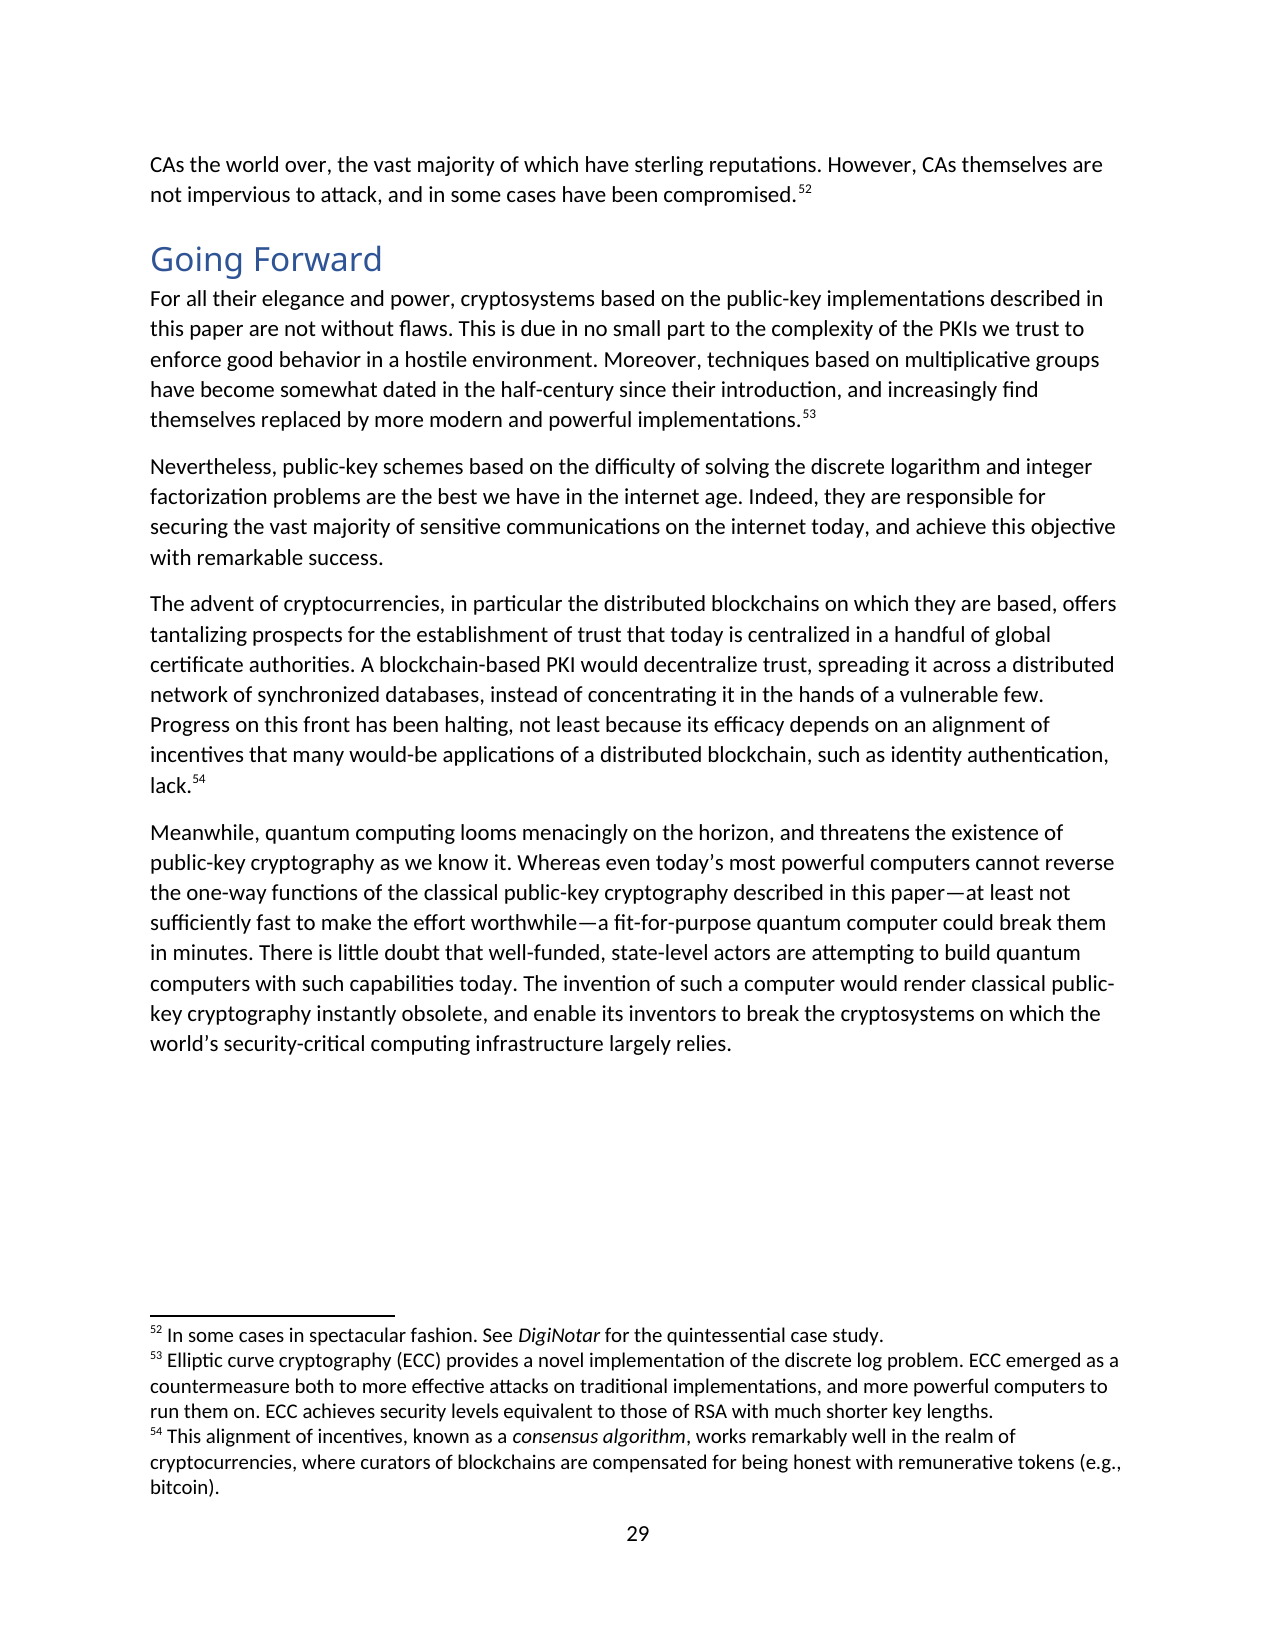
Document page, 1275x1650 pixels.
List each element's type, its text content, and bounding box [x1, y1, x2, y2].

text Meanwhile, quantum computing looms menacingly on the horizon, and threatens the existence of public-key cryptography as we know it. Whereas even today’s most powerful computers cannot reverse the one-way functions of the classical public-key cryptography described in this paper—at least not sufficiently fast to make the effort worthwhile—a fit-for-purpose quantum computer could break them in minutes. There is little doubt that well-funded, state-level actors are attempting to build quantum computers with such capabilities today. The invention of such a computer would render classical public-key cryptography instantly obsolete, and enable its inventors to break the cryptosystems on which the world’s security-critical computing infrastructure largely relies. [150, 818, 1125, 1057]
subtitle Going Forward [150, 235, 1125, 281]
text The advent of cryptocurrencies, in particular the distributed blockchains on which they are based, offers tantalizing prospects for the establishment of trust that today is centralized in a handful of global certificate authorities. A blockchain-based PKI would decentralize trust, spreading it across a distributed network of synchronized databases, instead of concentrating it in the hands of a vulnerable few. Progress on this front has been halting, not least because its efficacy depends on an alignment of incentives that many would-be applications of a distributed blockchain, such as identity authentication, lack. [150, 589, 1125, 799]
text For all their elegance and power, cryptosystems based on the public-key implementations described in this paper are not without flaws. This is due in no small part to the complexity of the PKIs we trust to enforce good behavior in a hostile environment. Moreover, techniques based on multiplicative groups have become somewhat dated in the half-century since their introduction, and increasingly find themselves replaced by more modern and powerful implementations. [150, 284, 1125, 433]
